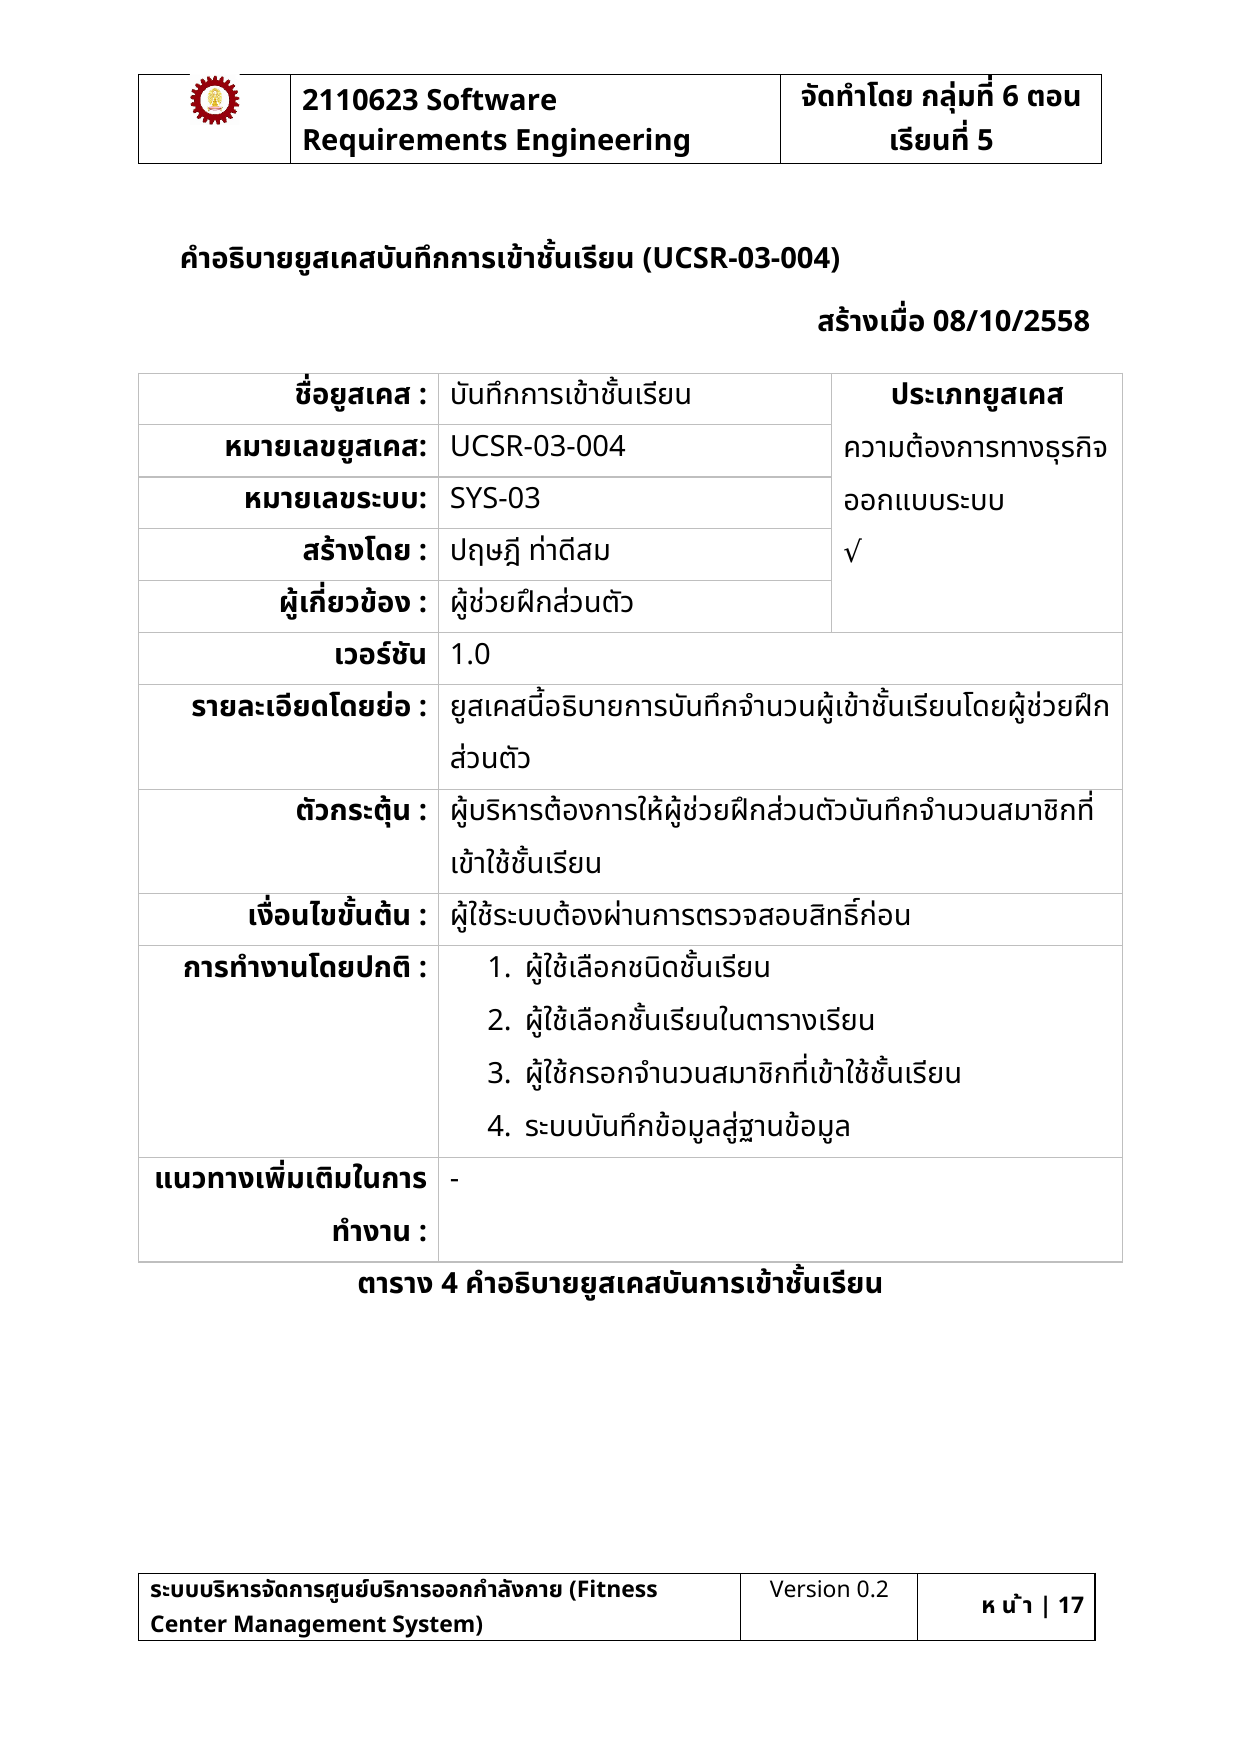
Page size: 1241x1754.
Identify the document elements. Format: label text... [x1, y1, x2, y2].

table_cell ผู้บริหารต้องการให้ผู้ช่วยฝึกส่วนตัวบันทึกจำนวนสมาชิกที่เข้าใช้ชั้นเรียน [439, 790, 1122, 893]
table_cell แนวทางเพิ่มเติมในการทำงาน : [139, 1158, 438, 1261]
table_cell ยูสเคสนี้อธิบายการบันทึกจำนวนผู้เข้าชั้นเรียนโดยผู้ช่วยฝึกส่วนตัว [439, 685, 1122, 789]
table_cell หมายเลขระบบ: [139, 478, 438, 528]
table_header ชื่อยูสเคส : [139, 374, 438, 424]
picture [189, 74, 240, 125]
table_cell ตัวกระตุ้น : [139, 790, 438, 893]
table_cell - [439, 1158, 1122, 1261]
table_cell 1.0 [439, 633, 1122, 684]
table_cell หมายเลขยูสเคส: [139, 425, 438, 476]
subtitle คำอธิบายยูสเคสบันทึกการเข้าชั้นเรียน (UCSR-03-004) [179, 237, 1090, 282]
table_cell UCSR-03-004 [439, 425, 831, 476]
text สร้างเมื่อ 08/10/2558 [150, 301, 1090, 345]
table_cell ผู้ใช้เลือกชนิดชั้นเรียน ผู้ใช้เลือกชั้นเรียนในตารางเรียน ผู้ใช้กรอกจำนวนสมาชิกที่เข้าใช้ชั้นเรียน ระบบบันทึกข้อมูลสู่ฐานข้อมูล [439, 946, 1122, 1157]
table_cell เวอร์ชัน [139, 633, 438, 684]
table_header ประเภทยูสเคส ความต้องการทางธุรกิจ ออกแบบระบบ √ [832, 374, 1122, 632]
table_cell ผู้เกี่ยวข้อง : [139, 581, 438, 632]
table_cell ปฤษฎี ท่าดีสม [439, 529, 831, 580]
table_cell SYS-03 [439, 478, 831, 528]
table_cell เงื่อนไขขั้นต้น : [139, 894, 438, 945]
table_cell รายละเอียดโดยย่อ : [139, 685, 438, 789]
table_cell ผู้ช่วยฝึกส่วนตัว [439, 581, 831, 632]
table_cell ผู้ใช้ระบบต้องผ่านการตรวจสอบสิทธิ์ก่อน [439, 894, 1122, 945]
table_cell การทำงานโดยปกติ : [139, 946, 438, 1157]
table_cell สร้างโดย : [139, 529, 438, 580]
table_header บันทึกการเข้าชั้นเรียน [439, 374, 831, 424]
